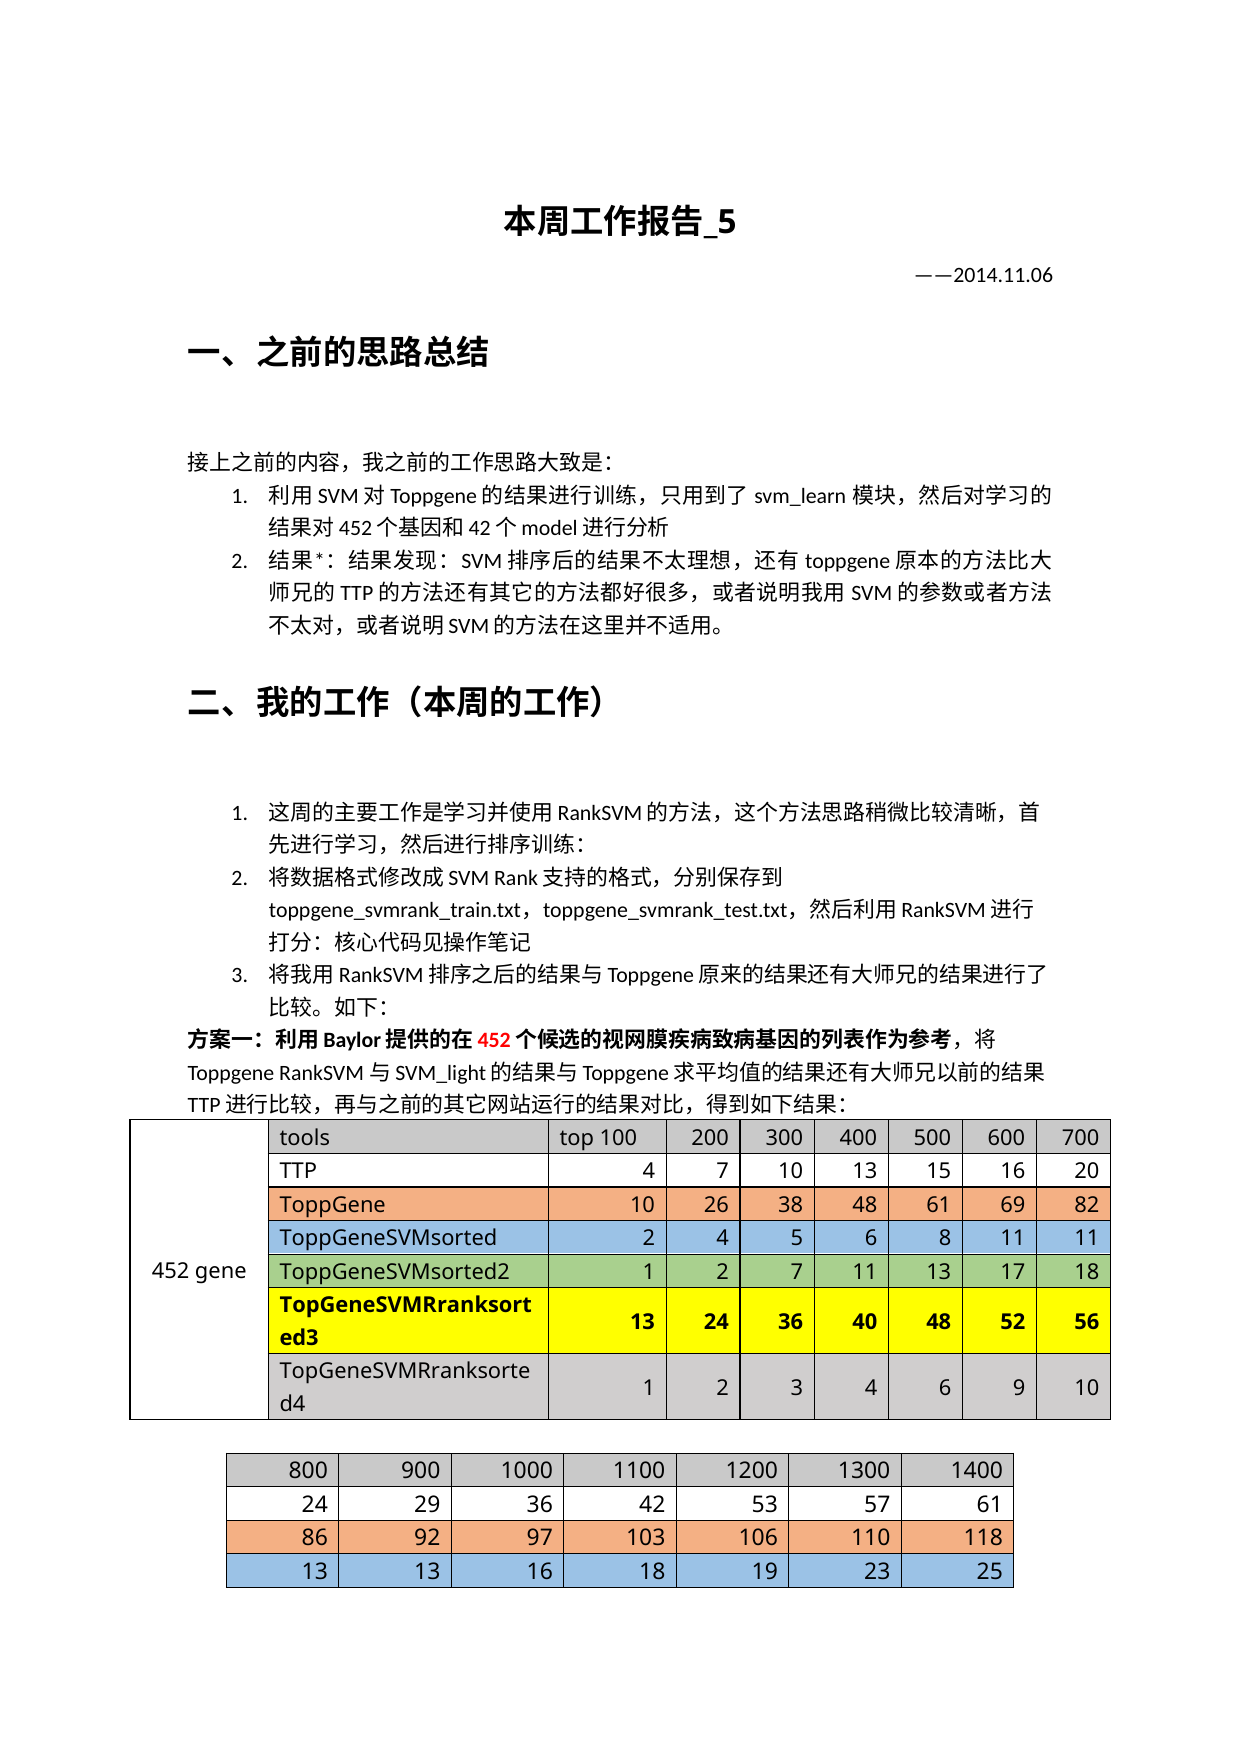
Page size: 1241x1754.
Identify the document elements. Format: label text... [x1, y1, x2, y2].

table_cell 16 [452, 1554, 563, 1587]
table_cell 18 [1037, 1255, 1110, 1287]
table_cell 13 [227, 1554, 338, 1587]
table_cell 2 [667, 1354, 739, 1419]
table_cell 7 [741, 1255, 814, 1287]
list 利用SVM对Toppgene的结果进行训练，只用到了svm_learn 模块，然后对学习的结果对452个基因和42个model进行分析 [231, 477, 1053, 542]
table_cell 1 [549, 1255, 666, 1287]
table_cell 42 [564, 1487, 676, 1520]
table_cell 38 [741, 1188, 814, 1220]
table_header 1000 [452, 1454, 563, 1486]
table_cell 56 [1037, 1288, 1110, 1353]
table_header 400 [815, 1120, 888, 1153]
table_cell 17 [963, 1255, 1036, 1287]
table_cell 57 [789, 1487, 901, 1520]
table_cell 48 [815, 1188, 888, 1220]
table_cell 36 [741, 1288, 814, 1353]
text ——2014.11.06 [187, 258, 1053, 291]
table_cell 2 [549, 1221, 666, 1253]
table_cell 16 [963, 1154, 1036, 1186]
table_cell 103 [564, 1521, 676, 1553]
table_cell 40 [815, 1288, 888, 1353]
table_cell 6 [815, 1221, 888, 1253]
subtitle 我的工作（本周的工作） [187, 667, 1053, 732]
table_cell 10 [741, 1154, 814, 1186]
table_cell 20 [1037, 1154, 1110, 1186]
table_cell ToppGene [269, 1188, 548, 1220]
table_cell 13 [889, 1255, 962, 1287]
table_cell ToppGeneSVMsorted [269, 1221, 548, 1253]
table_cell 24 [667, 1288, 739, 1353]
table_cell 61 [902, 1487, 1013, 1520]
list 将数据格式修改成SVM Rank支持的格式，分别保存到toppgene_svmrank_train.txt，toppgene_svmrank_test.txt，然后利用RankSVM进行打分：核心代码见操作笔记 [231, 859, 1053, 957]
table_cell 9 [963, 1354, 1036, 1419]
table_header 700 [1037, 1120, 1110, 1153]
table_cell 106 [677, 1521, 788, 1553]
table_cell 18 [564, 1554, 676, 1587]
table_cell 11 [963, 1221, 1036, 1253]
table_cell 53 [677, 1487, 788, 1520]
table_cell 11 [815, 1255, 888, 1287]
table_header 300 [741, 1120, 814, 1153]
table_cell 26 [667, 1188, 739, 1220]
table_cell 8 [889, 1221, 962, 1253]
table_header top 100 [549, 1120, 666, 1153]
table_cell 3 [741, 1354, 814, 1419]
table_cell 82 [1037, 1188, 1110, 1220]
list 结果*：结果发现：SVM排序后的结果不太理想，还有toppgene原本的方法比大师兄的TTP的方法还有其它的方法都好很多，或者说明我用SVM的参数或者方法不太对，或者说明SVM的方法在这里并不适用。 [231, 542, 1053, 640]
text 接上之前的内容，我之前的工作思路大致是： [187, 445, 1053, 477]
subtitle 之前的思路总结 [187, 318, 1053, 383]
table_cell 29 [339, 1487, 451, 1520]
list 这周的主要工作是学习并使用RankSVM的方法，这个方法思路稍微比较清晰，首先进行学习，然后进行排序训练： [231, 794, 1053, 859]
table_cell 69 [963, 1188, 1036, 1220]
table_cell 97 [452, 1521, 563, 1553]
table_cell TTP [269, 1154, 548, 1186]
table_cell 110 [789, 1521, 901, 1553]
table_cell 10 [549, 1188, 666, 1220]
table_cell 4 [667, 1221, 739, 1253]
table_cell 52 [963, 1288, 1036, 1353]
table_header 1100 [564, 1454, 676, 1486]
table_cell 23 [789, 1554, 901, 1587]
table_cell 25 [902, 1554, 1013, 1587]
table_cell 24 [227, 1487, 338, 1520]
text 方案一：利用Baylor提供的在452个候选的视网膜疾病致病基因的列表作为参考，将Toppgene RankSVM 与SVM_light的结果与Toppgene求平均值的结果还有大师兄以前的结果TTP进行比较，再与之前的其它网站运行的结果对比，得到如下结果： [187, 1022, 1053, 1119]
table_header tools [269, 1120, 548, 1153]
table_header 900 [339, 1454, 451, 1486]
table_cell 61 [889, 1188, 962, 1220]
table_header 800 [227, 1454, 338, 1486]
table_cell TopGeneSVMRranksorted3 [269, 1288, 548, 1353]
table_header 1200 [677, 1454, 788, 1486]
table_cell 4 [549, 1154, 666, 1186]
table_cell ToppGeneSVMsorted2 [269, 1255, 548, 1287]
table_cell 1 [549, 1354, 666, 1419]
table_header 1300 [789, 1454, 901, 1486]
table_cell 36 [452, 1487, 563, 1520]
table_cell TopGeneSVMRranksorted4 [269, 1354, 548, 1419]
table_cell 48 [889, 1288, 962, 1353]
table_cell 11 [1037, 1221, 1110, 1253]
table_cell 15 [889, 1154, 962, 1186]
table_header 1400 [902, 1454, 1013, 1486]
table_header 452 gene [131, 1120, 268, 1419]
table_cell 92 [339, 1521, 451, 1553]
table_cell 13 [339, 1554, 451, 1587]
list 将我用RankSVM排序之后的结果与Toppgene原来的结果还有大师兄的结果进行了比较。如下： [231, 957, 1053, 1022]
table_cell 4 [815, 1354, 888, 1419]
table_cell 6 [889, 1354, 962, 1419]
title 本周工作报告_5 [187, 187, 1053, 252]
table_cell 86 [227, 1521, 338, 1553]
table_cell 13 [549, 1288, 666, 1353]
table_header 200 [667, 1120, 739, 1153]
table_header 600 [963, 1120, 1036, 1153]
table_header 500 [889, 1120, 962, 1153]
table_cell 118 [902, 1521, 1013, 1553]
table_cell 19 [677, 1554, 788, 1587]
table_cell 7 [667, 1154, 739, 1186]
table_cell 13 [815, 1154, 888, 1186]
table_cell 5 [741, 1221, 814, 1253]
table_cell 10 [1037, 1354, 1110, 1419]
table_cell 2 [667, 1255, 739, 1287]
